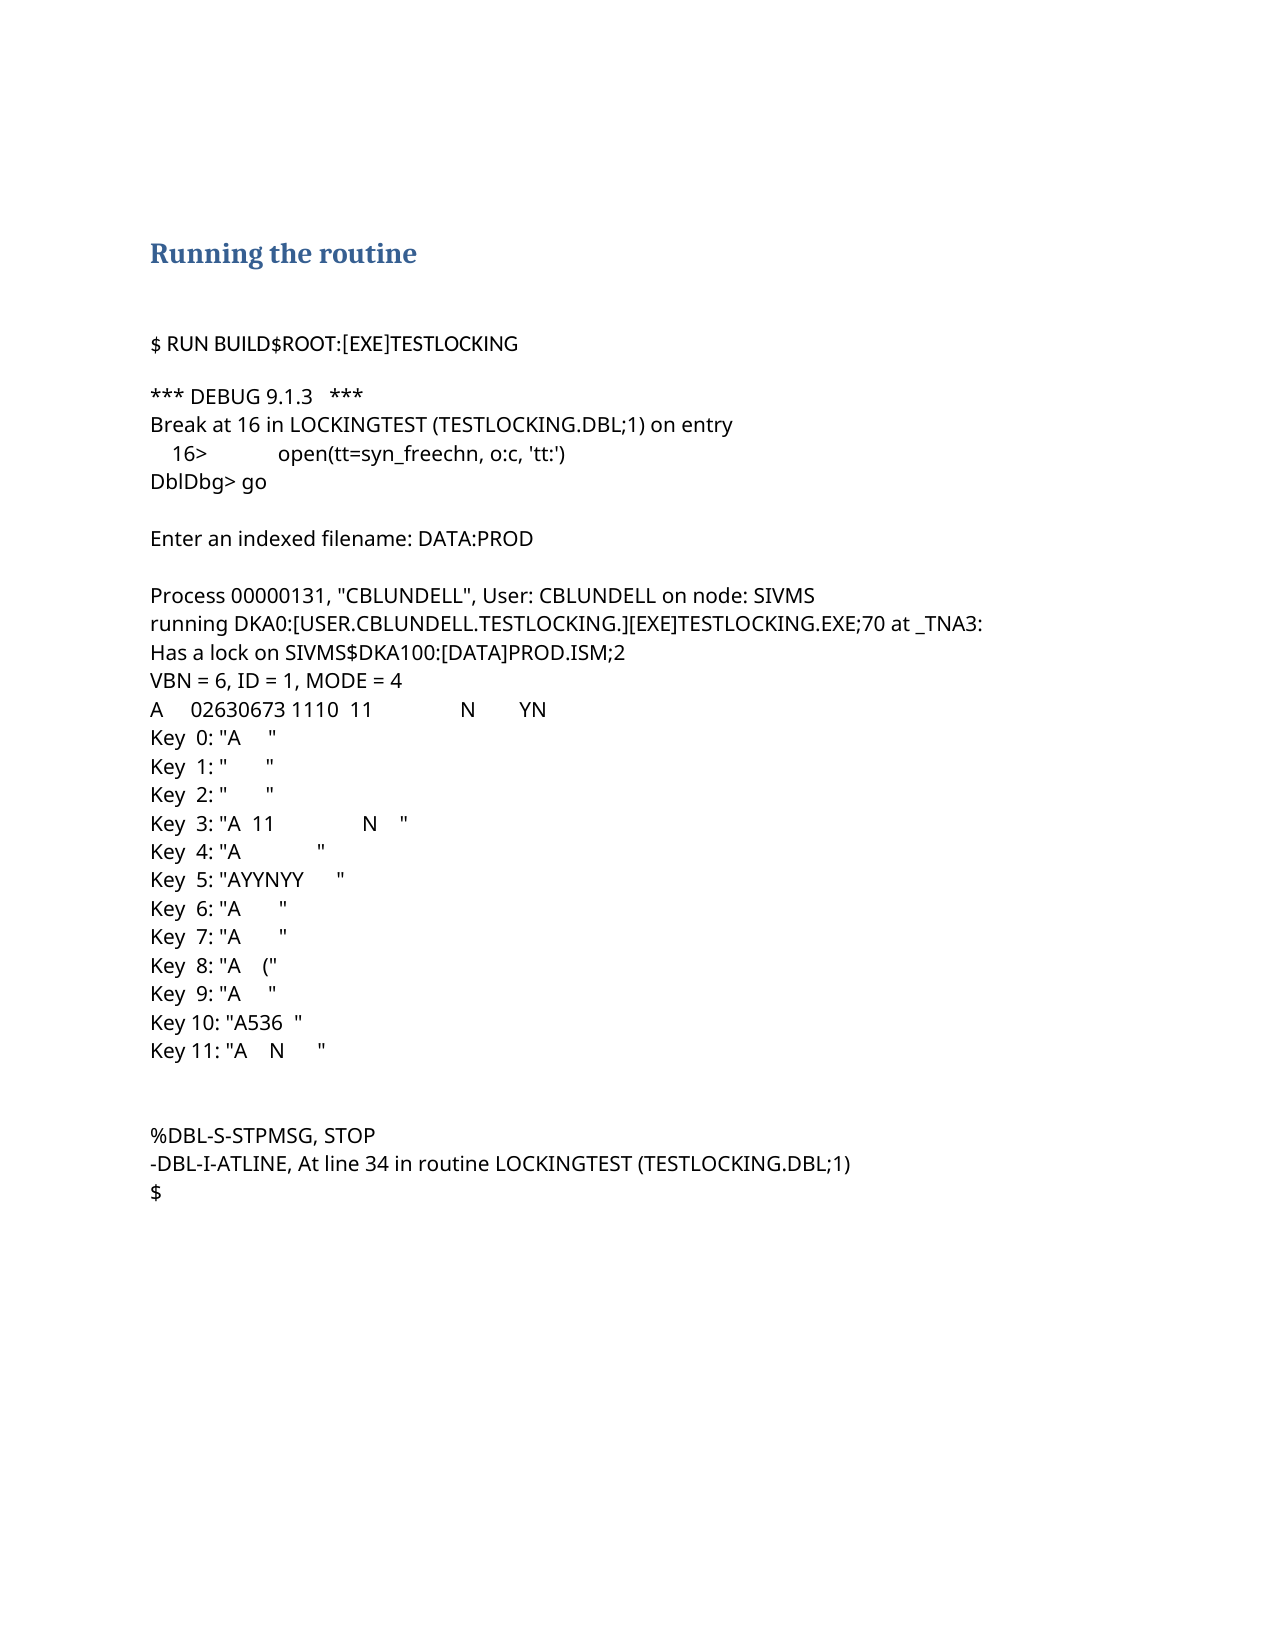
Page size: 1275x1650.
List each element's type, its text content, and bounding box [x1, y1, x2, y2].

text Key 3: "A 11 N " [150, 809, 1125, 837]
text Key 4: "A " [150, 837, 1125, 866]
subtitle Running the routine [150, 237, 1125, 271]
text Key 2: " " [150, 780, 1125, 809]
text %DBL-S-STPMSG, STOP [150, 1121, 1125, 1149]
text $ RUN BUILD$ROOT:[EXE]TESTLOCKING [150, 329, 1125, 357]
text A 02630673 1110 11 N YN [150, 695, 1125, 723]
text Has a lock on SIVMS$DKA100:[DATA]PROD.ISM;2 [150, 638, 1125, 666]
text Key 1: " " [150, 752, 1125, 780]
text Key 7: "A " [150, 922, 1125, 951]
text 16> open(tt=syn_freechn, o:c, 'tt:') [150, 439, 1125, 467]
text Key 5: "AYYNYY " [150, 866, 1125, 894]
text Process 00000131, "CBLUNDELL", User: CBLUNDELL on node: SIVMS [150, 581, 1125, 609]
text Key 6: "A " [150, 894, 1125, 922]
text Key 10: "A536 " [150, 1008, 1125, 1036]
text DblDbg> go [150, 467, 1125, 496]
text $ [150, 1178, 1125, 1206]
text -DBL-I-ATLINE, At line 34 in routine LOCKINGTEST (TESTLOCKING.DBL;1) [150, 1149, 1125, 1178]
text Key 11: "A N " [150, 1036, 1125, 1064]
text VBN = 6, ID = 1, MODE = 4 [150, 666, 1125, 695]
text Key 8: "A (" [150, 951, 1125, 979]
text Key 9: "A " [150, 979, 1125, 1008]
text running DKA0:[USER.CBLUNDELL.TESTLOCKING.][EXE]TESTLOCKING.EXE;70 at _TNA3: [150, 609, 1125, 638]
text *** DEBUG 9.1.3 *** [150, 382, 1125, 411]
text Break at 16 in LOCKINGTEST (TESTLOCKING.DBL;1) on entry [150, 411, 1125, 439]
text Enter an indexed filename: DATA:PROD [150, 524, 1125, 553]
text Key 0: "A " [150, 723, 1125, 752]
